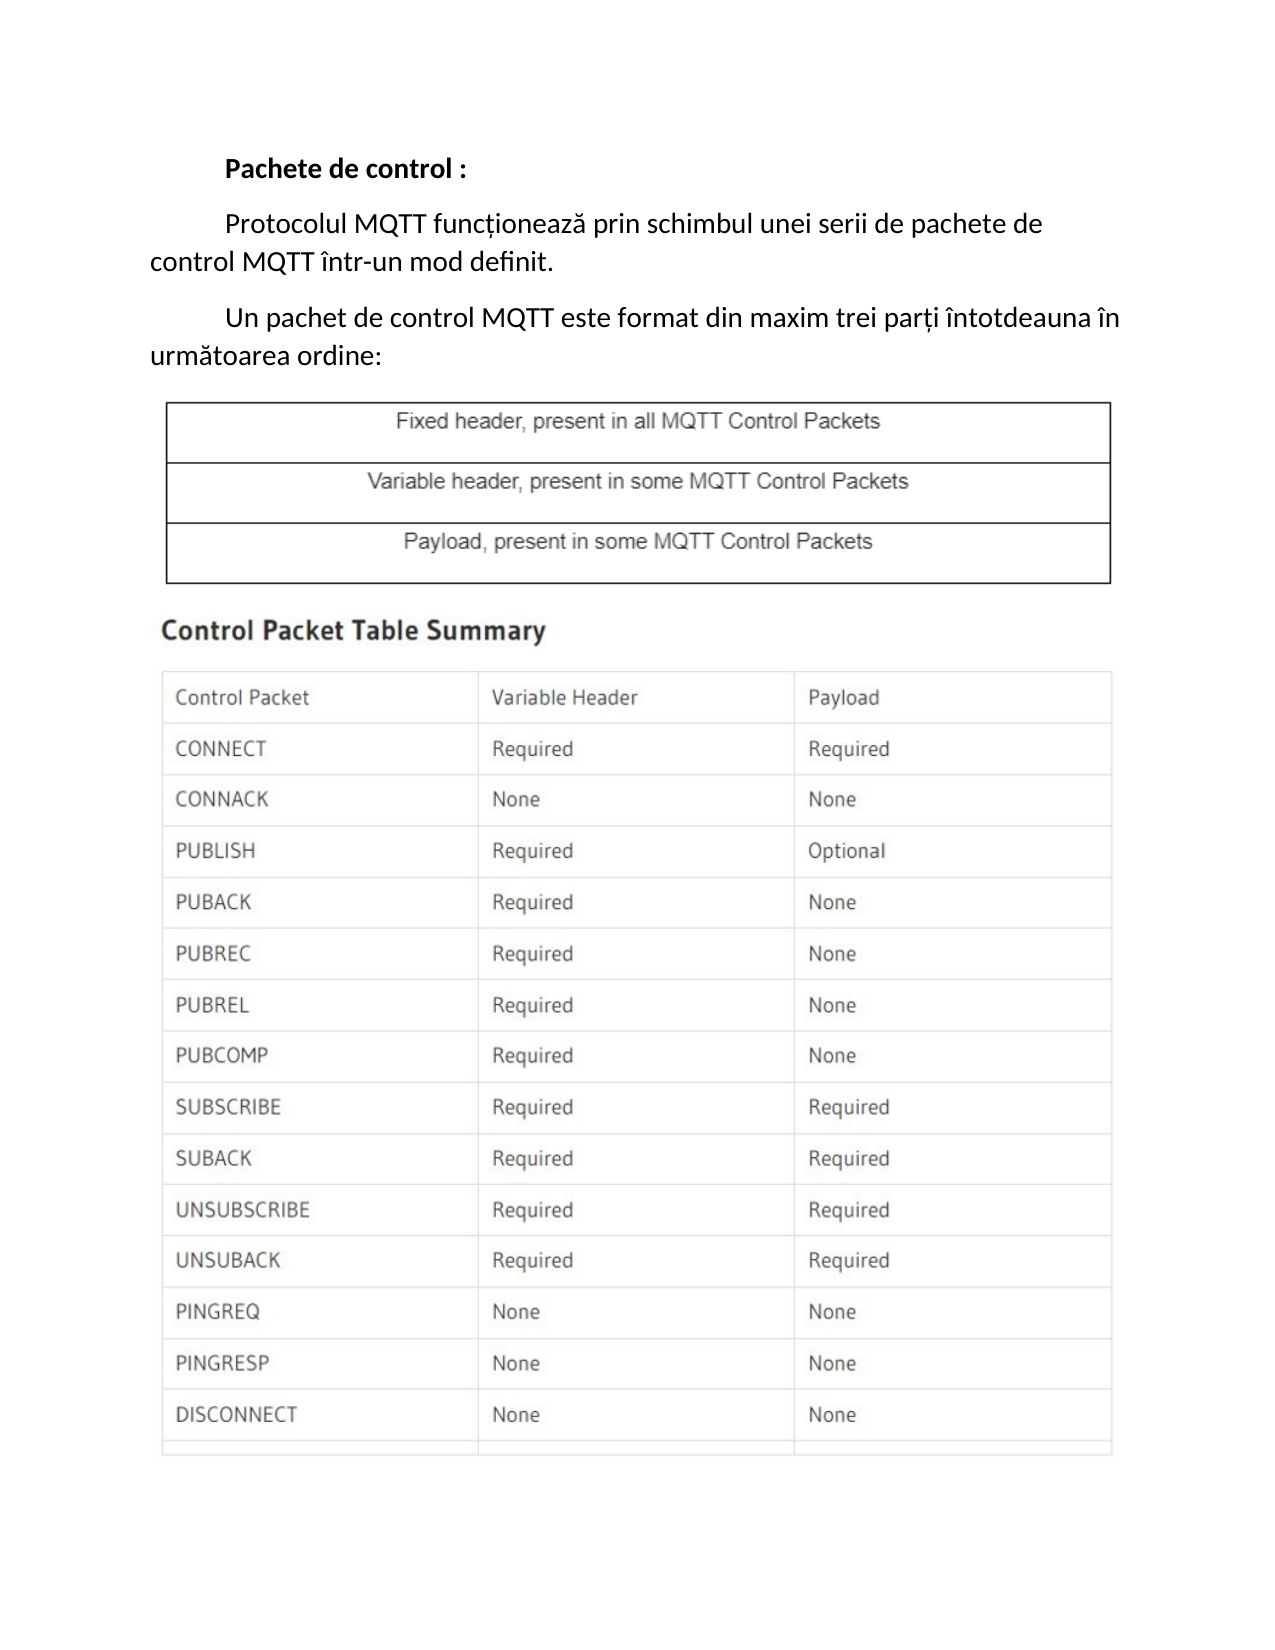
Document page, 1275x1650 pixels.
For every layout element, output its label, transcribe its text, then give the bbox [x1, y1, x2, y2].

text Pachete de control : [150, 150, 1125, 186]
text Un pachet de control MQTT este format din maxim trei parți întotdeauna în următoarea ordine: [150, 299, 1125, 373]
picture [150, 392, 1125, 596]
text Protocolul MQTT funcționează prin schimbul unei serii de pachete de control MQTT într-un mod definit. [150, 205, 1125, 279]
picture [150, 614, 1125, 1467]
